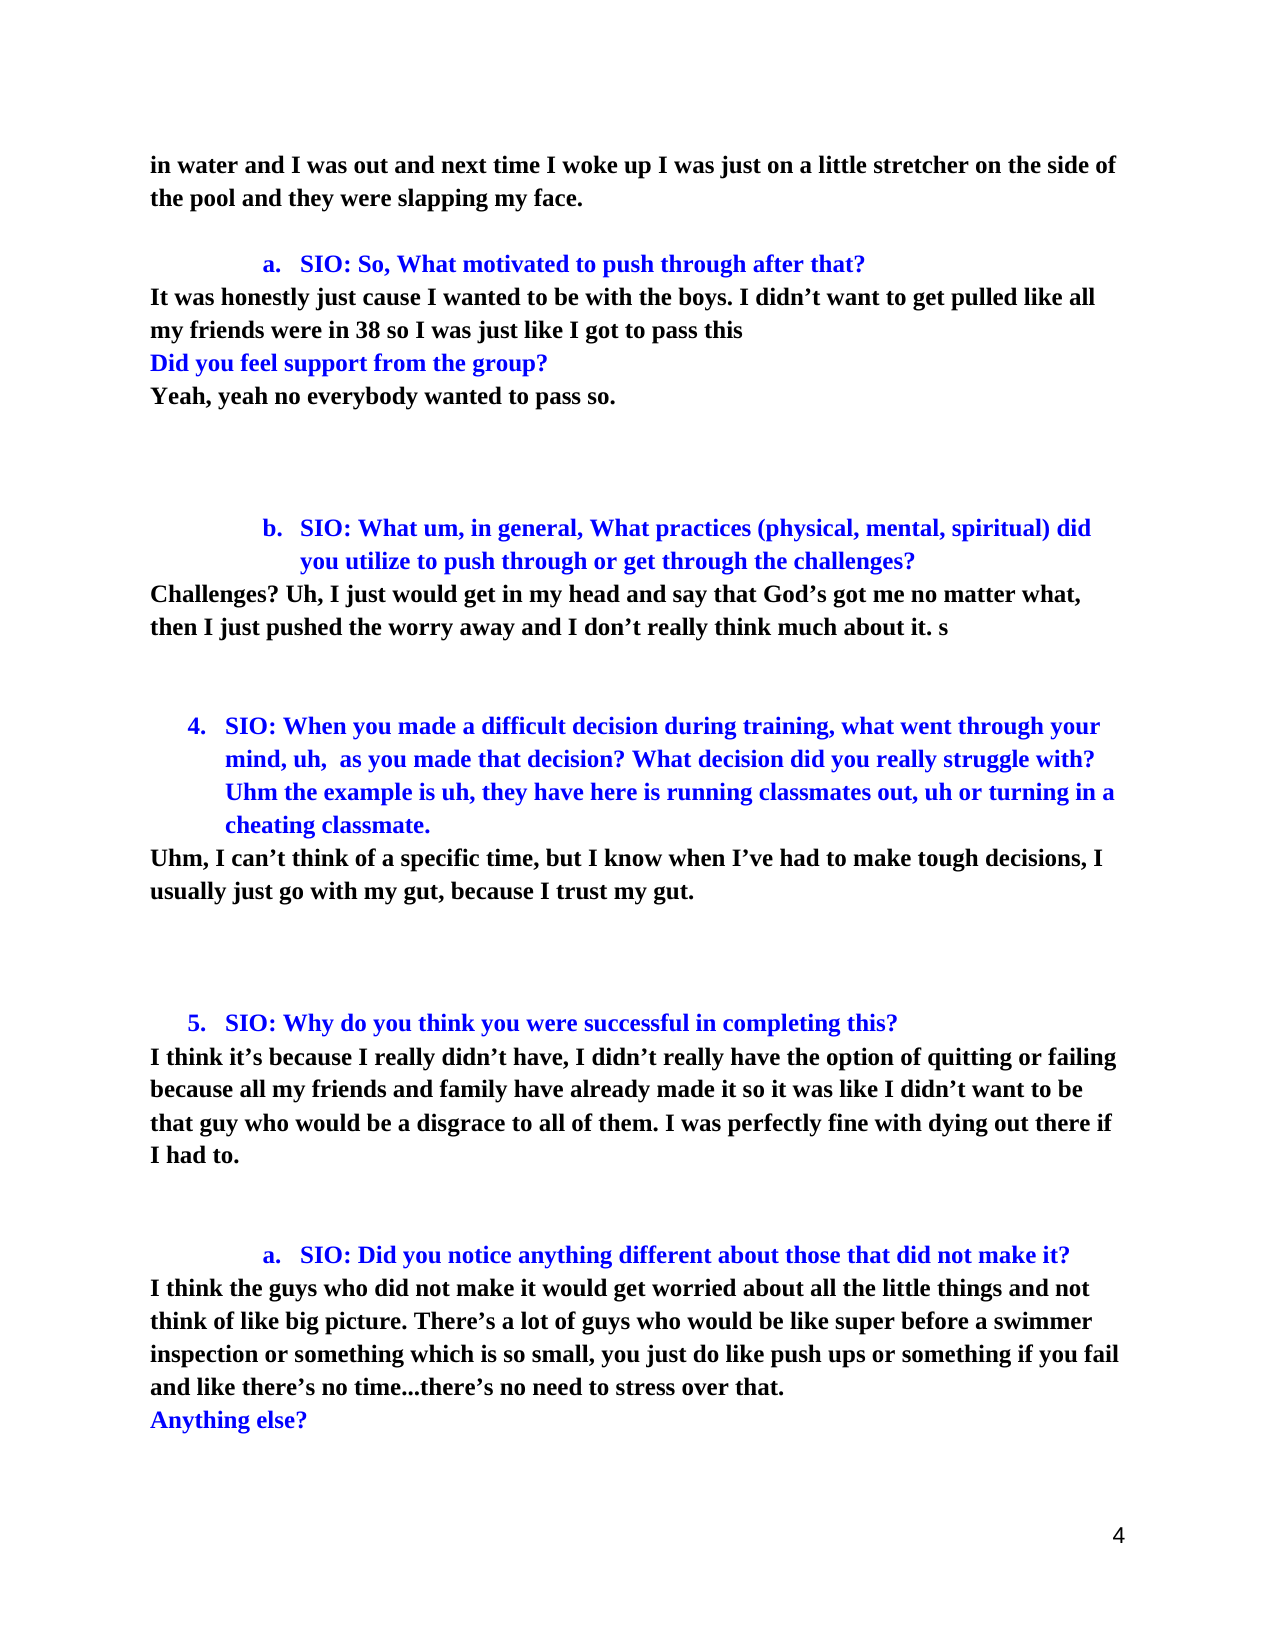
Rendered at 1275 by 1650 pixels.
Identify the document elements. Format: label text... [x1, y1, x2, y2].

list SIO: When you made a difficult decision during training, what went through your mind, uh, as you made that decision? What decision did you really struggle with? Uhm the example is uh, they have here is running classmates out, uh or turning in a cheating classmate. [187, 711, 1125, 839]
text I think it’s because I really didn’t have, I didn’t really have the option of quitting or failing because all my friends and family have already made it so it was like I didn’t want to be that guy who would be a disgrace to all of them. I was perfectly fine with dying out there if I had to. [150, 1042, 1125, 1169]
list SIO: Did you notice anything different about those that did not make it? [262, 1240, 1125, 1268]
text Challenges? Uh, I just would get in my head and say that God’s got me no matter what, then I just pushed the worry away and I don’t really think much about it. s [150, 579, 1125, 641]
text Anything else? [150, 1405, 1125, 1433]
list SIO: So, What motivated to push through after that? [262, 249, 1125, 278]
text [150, 150, 1125, 212]
text Uhm, I can’t think of a specific time, but I know when I’ve had to make tough decisions, I usually just go with my gut, because I trust my gut. [150, 843, 1125, 905]
list SIO: Why do you think you were successful in completing this? [187, 1008, 1125, 1037]
list SIO: What um, in general, What practices (physical, mental, spiritual) did you utilize to push through or get through the challenges? [262, 513, 1125, 575]
text I think the guys who did not make it would get worried about all the little things and not think of like big picture. There’s a lot of guys who would be like super before a swimmer inspection or something which is so small, you just do like push ups or something if you fail and like there’s no time...there’s no need to stress over that. [150, 1273, 1125, 1401]
text It was honestly just cause I wanted to be with the boys. I didn’t want to get pulled like all my friends were in 38 so I was just like I got to pass this [150, 282, 1125, 344]
text Did you feel support from the group? [150, 348, 1125, 377]
text Yeah, yeah no everybody wanted to pass so. [150, 381, 1125, 410]
